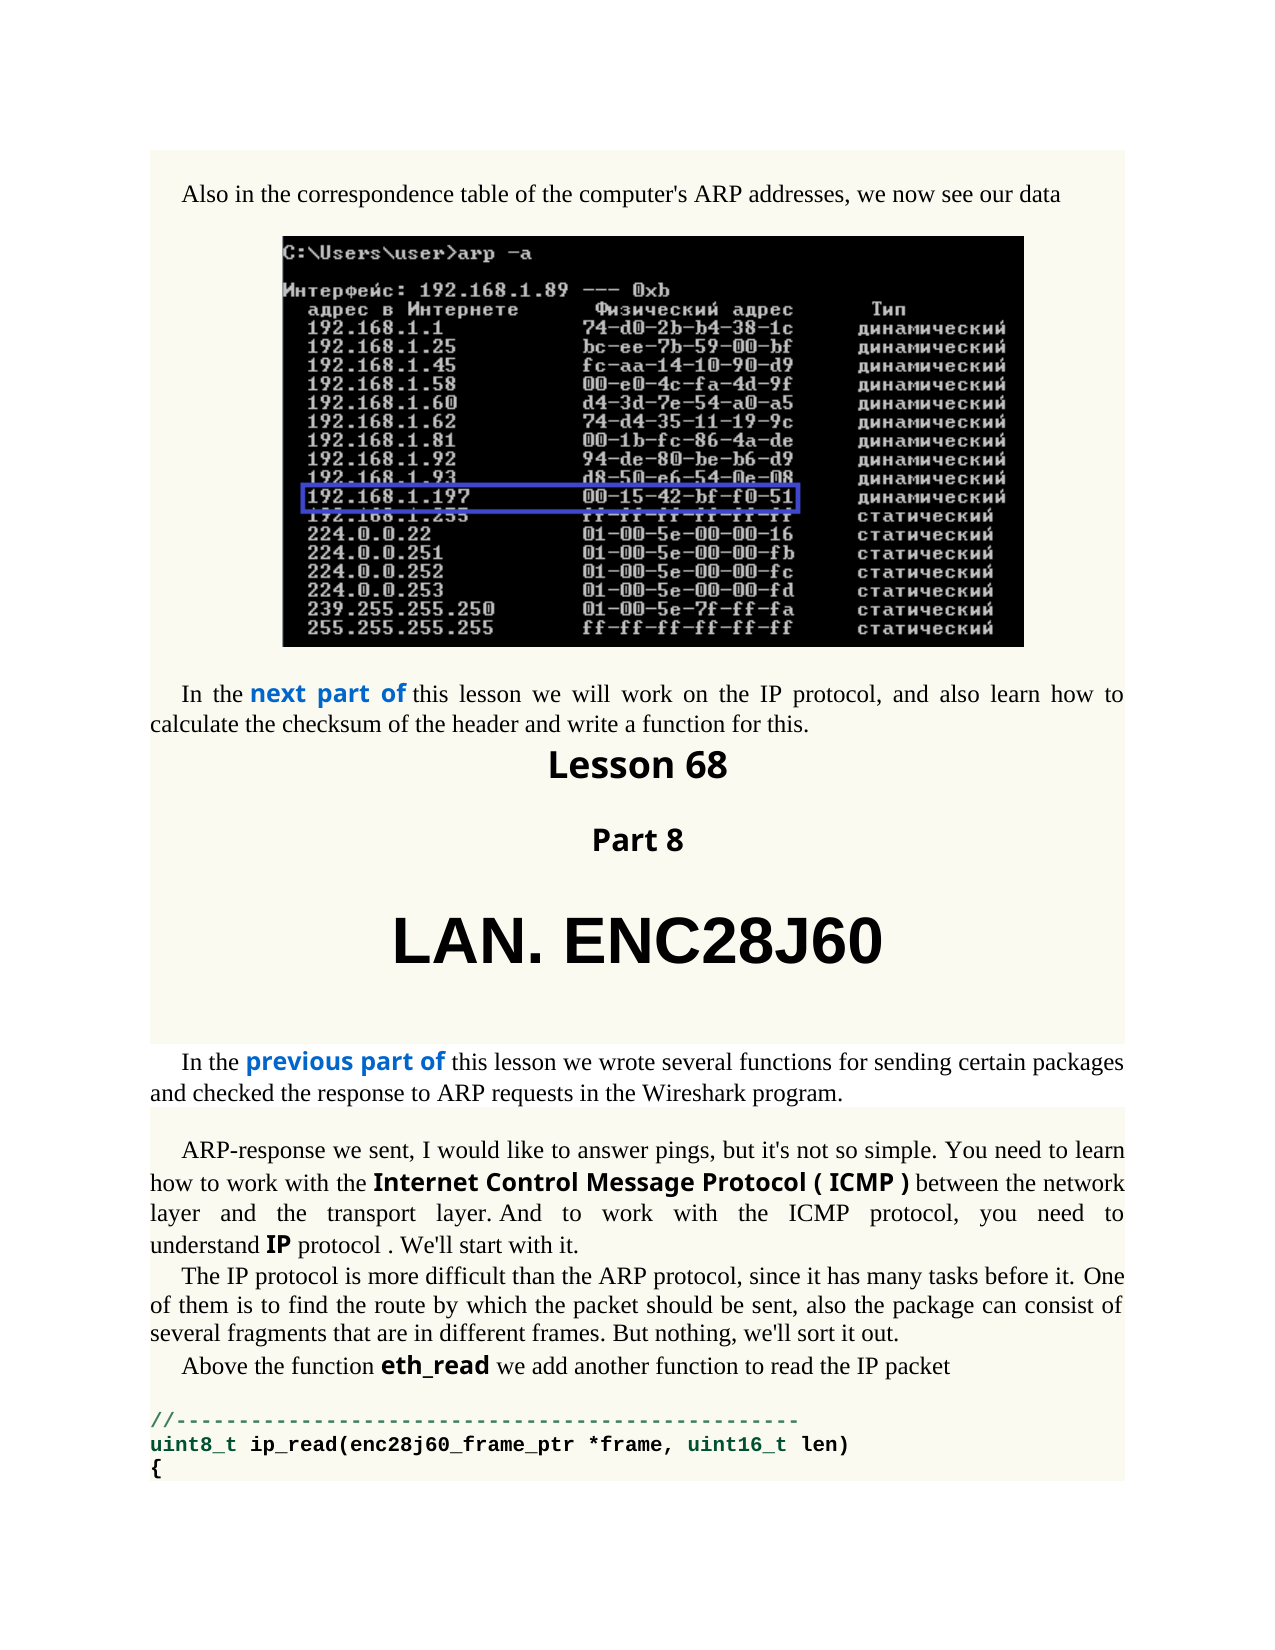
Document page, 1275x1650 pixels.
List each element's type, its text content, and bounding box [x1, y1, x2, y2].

text ARP-response we sent, I would like to answer pings, but it's not so simple. You need to learn how to work with the Internet Control Message Protocol ( ICMP ) between the network layer and the transport layer. And to work with the ICMP protocol, you need to understand IP protocol . We'll start with it. [150, 1135, 1125, 1261]
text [150, 1410, 1125, 1434]
picture [282, 236, 1024, 647]
text { [150, 1457, 1125, 1481]
text In the next part of this lesson we will work on the IP protocol, and also learn how to calculate the checksum of the header and write a function for this. [150, 675, 1125, 738]
text uint8_t ip_read(enc28j60_frame_ptr *frame, uint16_t len) [150, 1434, 1125, 1457]
text Part 8 [150, 818, 1125, 861]
text Lesson 68 [150, 738, 1125, 789]
subtitle LAN. ENC28J60 [150, 902, 1125, 977]
text The IP protocol is more difficult than the ARP protocol, since it has many tasks before it. One of them is to find the route by which the packet should be sent, also the package can consist of several fragments that are in different frames. But nothing, we'll sort it out. [150, 1261, 1125, 1347]
text Also in the correspondence table of the computer's ARP addresses, we now see our data [150, 179, 1125, 207]
text In the previous part of this lesson we wrote several functions for sending certain packages and checked the response to ARP requests in the Wireshark program. [150, 1044, 1125, 1107]
text Above the function eth_read we add another function to read the IP packet [150, 1347, 1125, 1381]
